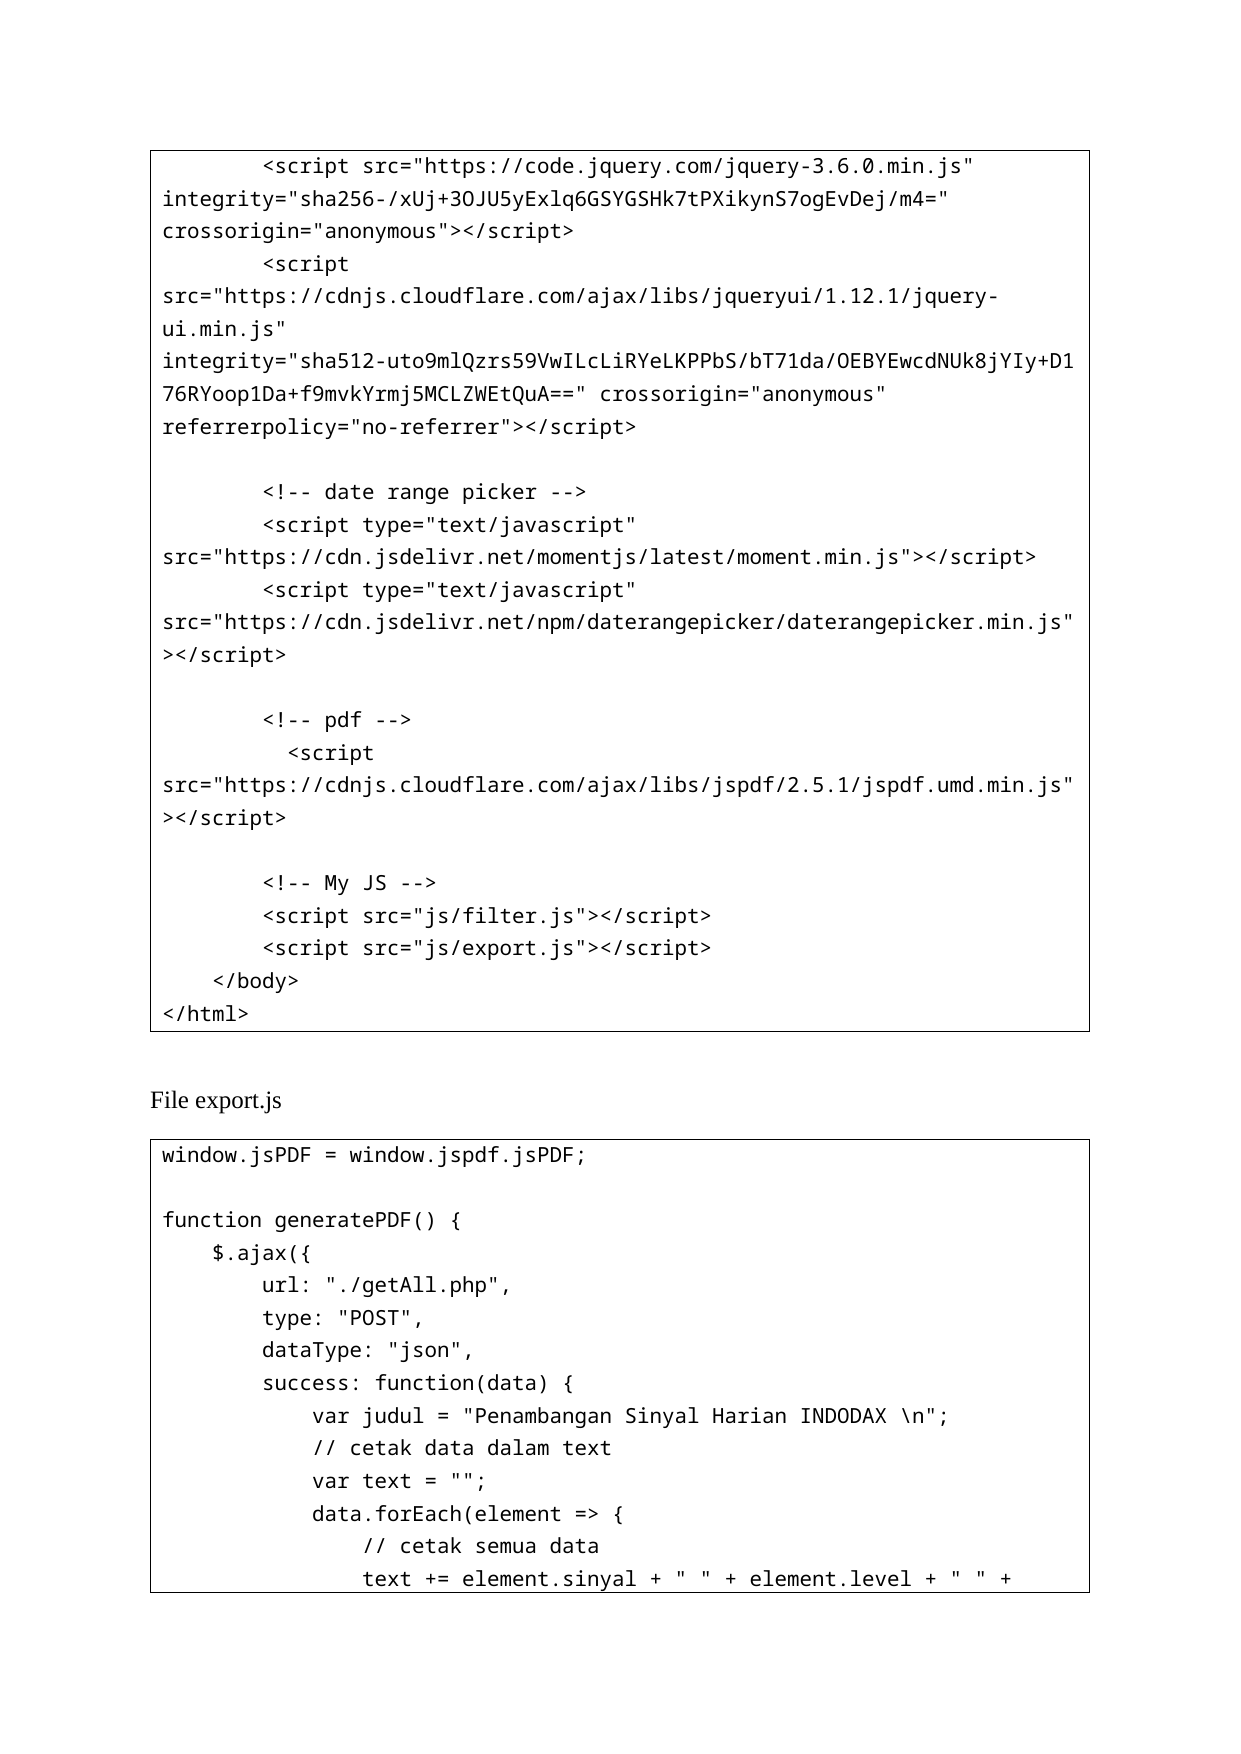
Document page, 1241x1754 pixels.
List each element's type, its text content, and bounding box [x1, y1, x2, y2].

text File export.js [150, 1085, 1090, 1114]
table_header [151, 1140, 1089, 1592]
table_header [151, 151, 1089, 1031]
